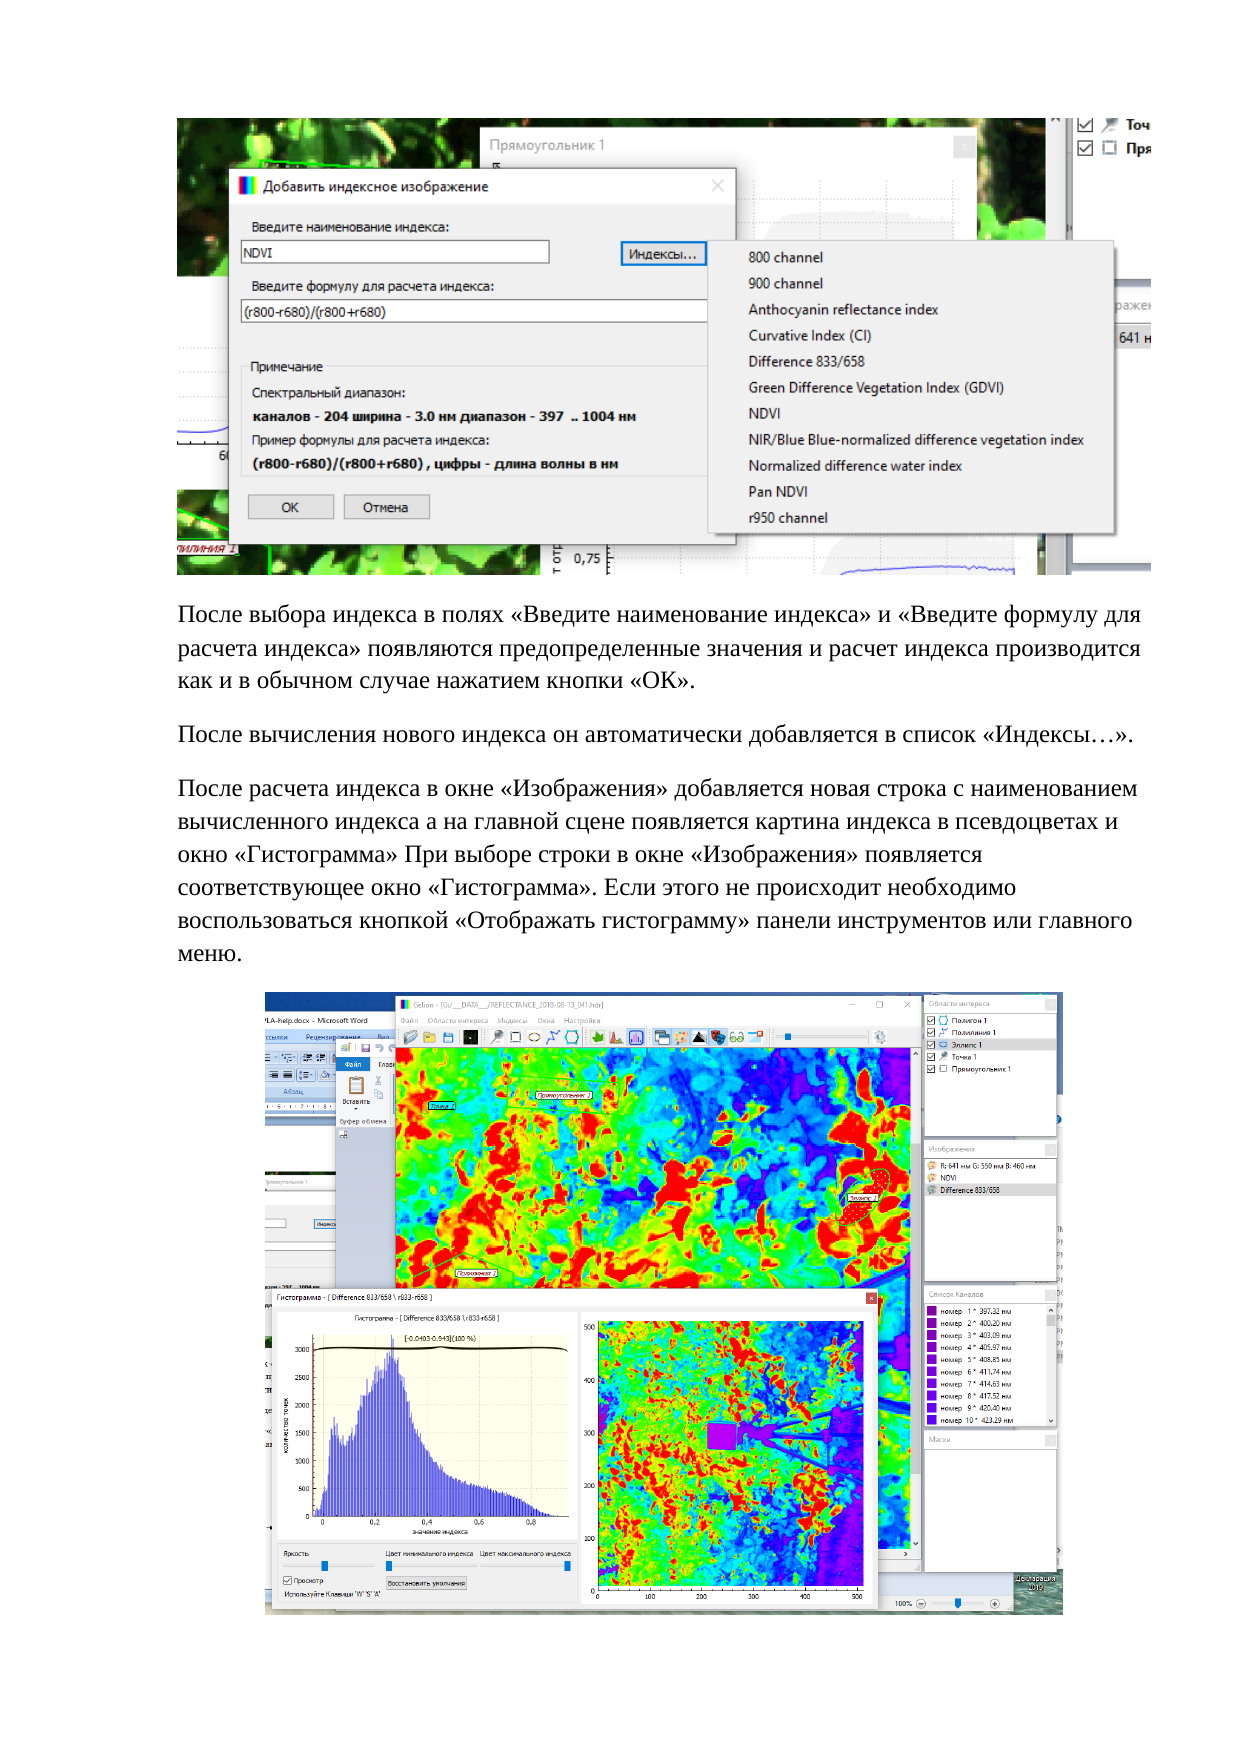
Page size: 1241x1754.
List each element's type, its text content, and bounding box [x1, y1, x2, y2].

text После выбора индекса в полях «Введите наименование индекса» и «Введите формулу для расчета индекса» появляются предопределенные значения и расчет индекса производится как и в обычном случае нажатием кнопки «ОК». [177, 599, 1152, 694]
picture [265, 992, 1063, 1615]
text После расчета индекса в окне «Изображения» добавляется новая строка с наименованием вычисленного индекса а на главной сцене появляется картина индекса в псевдоцветах и окно «Гистограмма» При выборе строки в окне «Изображения» появляется соответствующее окно «Гистограмма». Если этого не происходит необходимо воспользоваться кнопкой «Отображать гистограмму» панели инструментов или главного меню. [177, 773, 1152, 967]
picture [177, 118, 1151, 575]
text После вычисления нового индекса он автоматически добавляется в список «Индексы…». [177, 719, 1152, 748]
